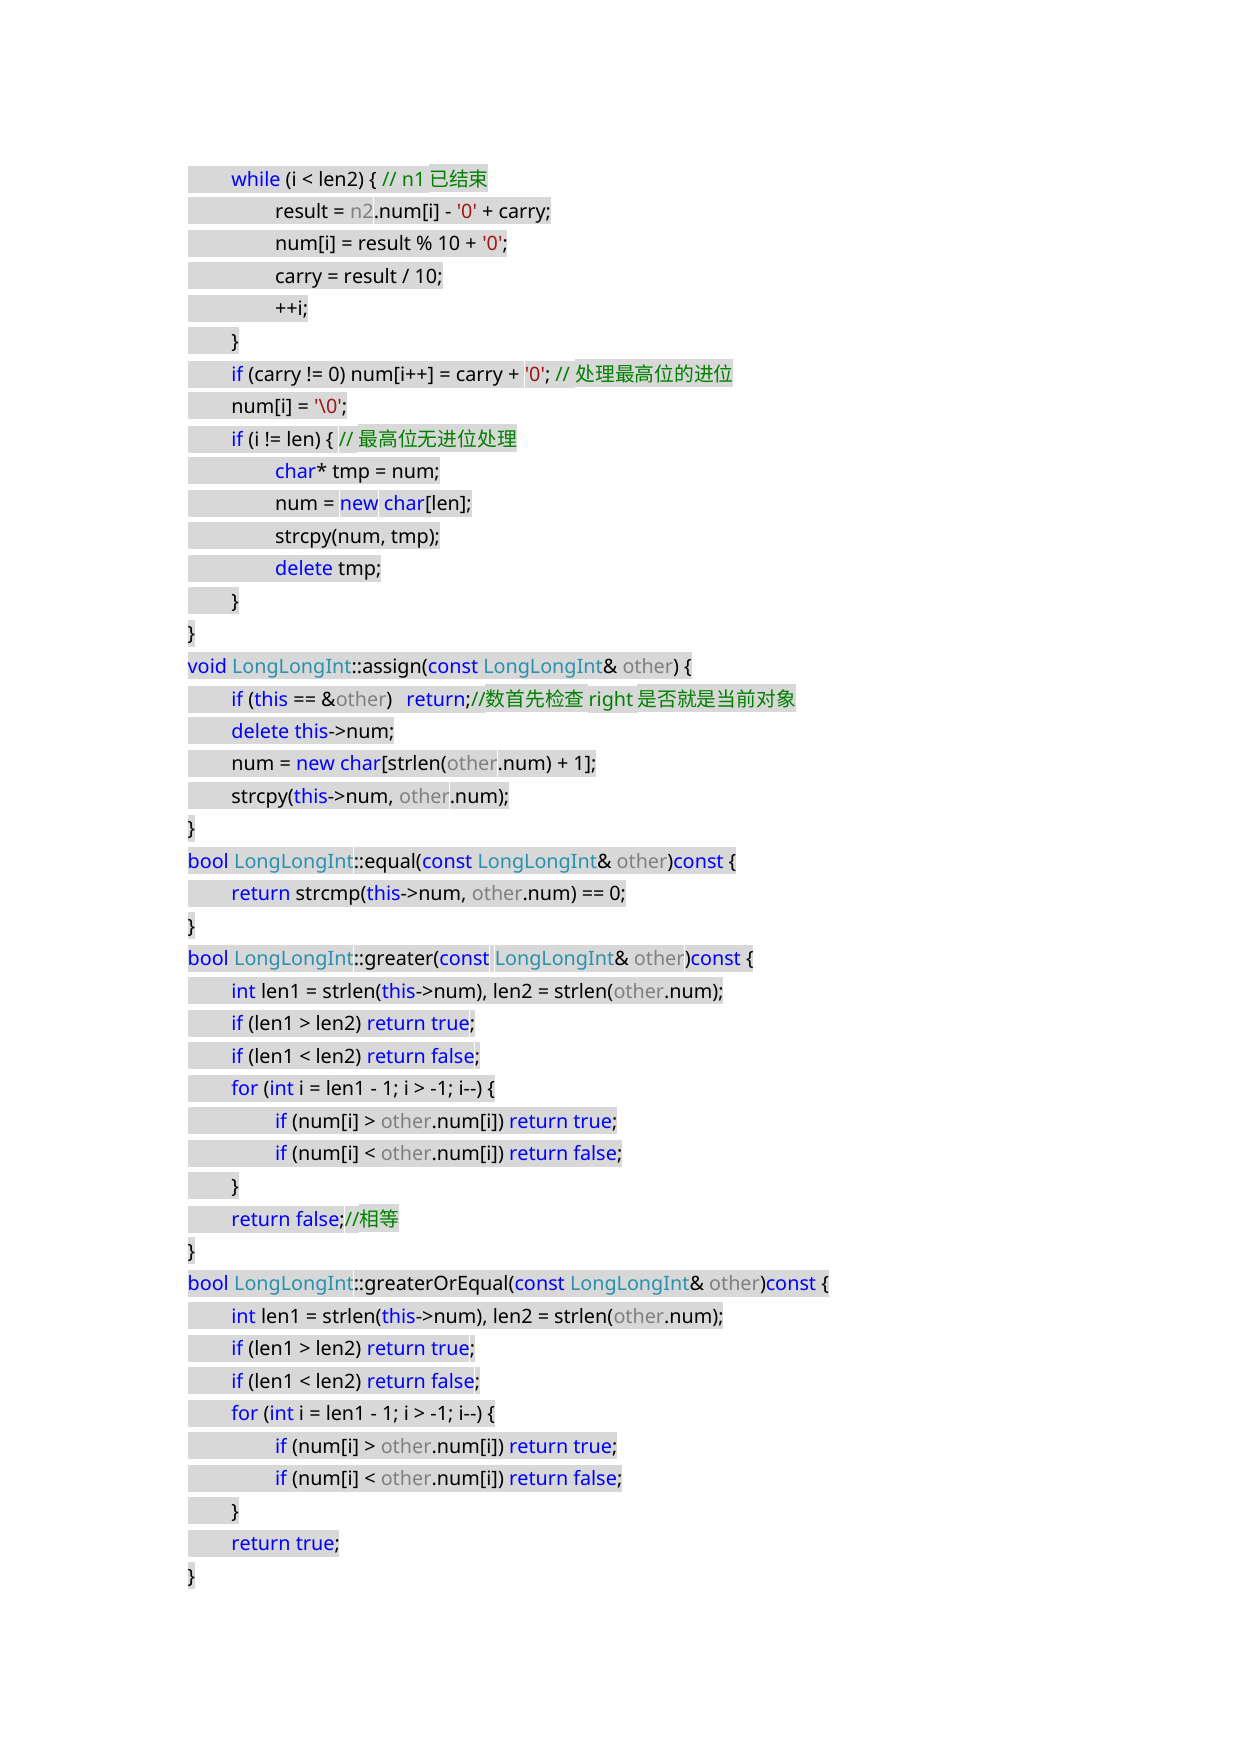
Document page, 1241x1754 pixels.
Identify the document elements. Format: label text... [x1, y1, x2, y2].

text for (int i = len1 - 1; i > -1; i--) { [187, 1397, 1053, 1429]
text if (num[i] < other.num[i]) return false; [187, 1137, 1053, 1169]
text if (len1 < len2) return false; [187, 1039, 1053, 1072]
text } [187, 1234, 1053, 1267]
text if (this == &other) return;//数首先检查right是否就是当前对象 [187, 682, 1053, 714]
text strcpy(num, tmp); [187, 519, 1053, 552]
text if (len1 > len2) return true; [187, 1007, 1053, 1039]
text } [187, 1559, 1053, 1592]
text ++i; [187, 292, 1053, 324]
text void LongLongInt::assign(const LongLongInt& other) { [187, 649, 1053, 682]
text bool LongLongInt::greaterOrEqual(const LongLongInt& other)const { [187, 1267, 1053, 1299]
text bool LongLongInt::greater(const LongLongInt& other)const { [187, 942, 1053, 974]
text int len1 = strlen(this->num), len2 = strlen(other.num); [187, 974, 1053, 1007]
text } [187, 1169, 1053, 1202]
text carry = result / 10; [187, 259, 1053, 292]
text if (len1 > len2) return true; [187, 1332, 1053, 1364]
text } [187, 584, 1053, 617]
text num[i] = result % 10 + '0'; [187, 227, 1053, 259]
text char* tmp = num; [187, 454, 1053, 487]
text if (num[i] > other.num[i]) return true; [187, 1429, 1053, 1462]
text strcpy(this->num, other.num); [187, 779, 1053, 812]
text } [187, 909, 1053, 942]
text return strcmp(this->num, other.num) == 0; [187, 877, 1053, 909]
text if (carry != 0) num[i++] = carry + '0'; // 处理最高位的进位 [187, 357, 1053, 389]
text result = n2.num[i] - '0' + carry; [187, 194, 1053, 227]
text while (i < len2) { // n1已结束 [187, 162, 1053, 194]
text return false;//相等 [187, 1202, 1053, 1234]
text num = new char[len]; [187, 487, 1053, 519]
text if (num[i] > other.num[i]) return true; [187, 1104, 1053, 1137]
text int len1 = strlen(this->num), len2 = strlen(other.num); [187, 1299, 1053, 1332]
text num[i] = '\0'; [187, 389, 1053, 422]
text delete this->num; [187, 714, 1053, 747]
text if (i != len) { // 最高位无进位处理 [187, 422, 1053, 454]
text } [187, 812, 1053, 844]
text delete tmp; [187, 552, 1053, 584]
text if (len1 < len2) return false; [187, 1364, 1053, 1397]
text if (num[i] < other.num[i]) return false; [187, 1462, 1053, 1494]
text bool LongLongInt::equal(const LongLongInt& other)const { [187, 844, 1053, 877]
text return true; [187, 1527, 1053, 1559]
text } [187, 324, 1053, 357]
text } [187, 1494, 1053, 1527]
text for (int i = len1 - 1; i > -1; i--) { [187, 1072, 1053, 1104]
text num = new char[strlen(other.num) + 1]; [187, 747, 1053, 779]
text } [187, 617, 1053, 649]
